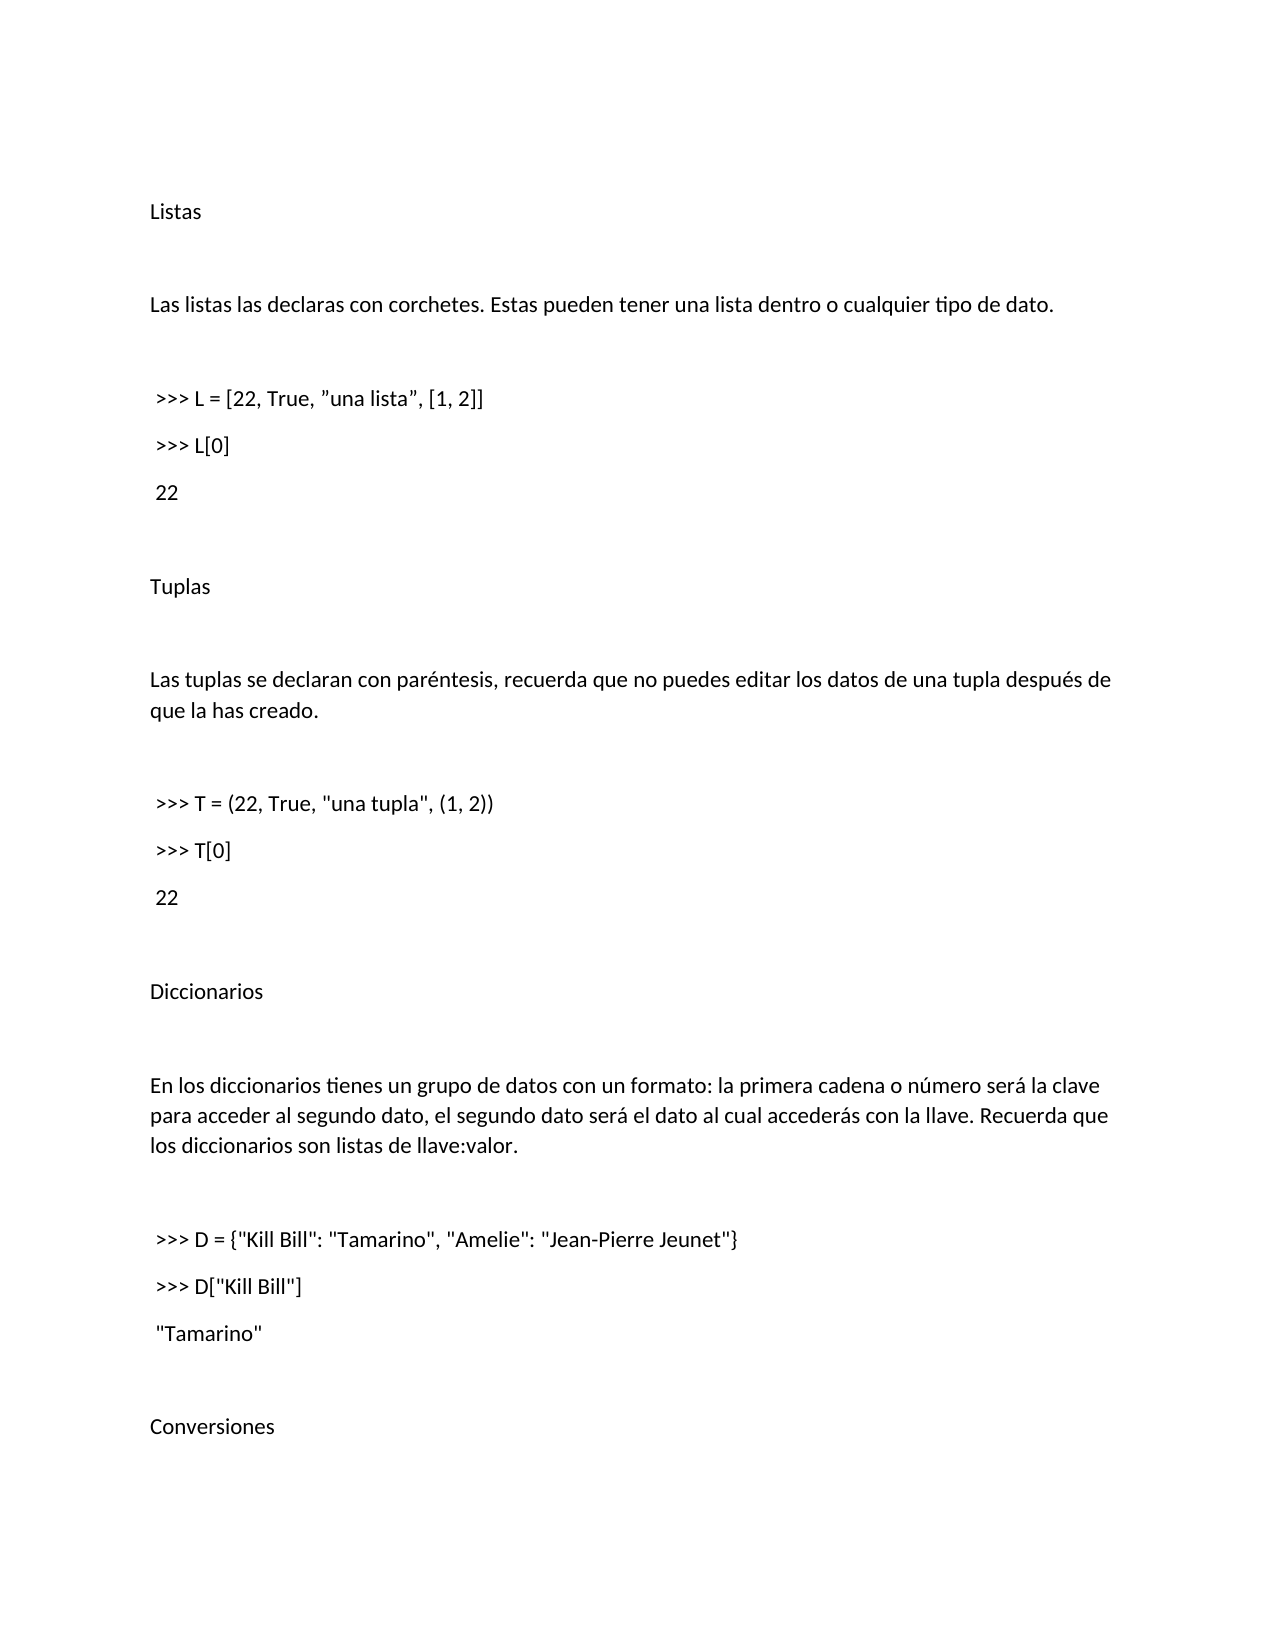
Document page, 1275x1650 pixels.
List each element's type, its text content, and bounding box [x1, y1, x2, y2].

text En los diccionarios tienes un grupo de datos con un formato: la primera cadena o número será la clave para acceder al segundo dato, el segundo dato será el dato al cual accederás con la llave. Recuerda que los diccionarios son listas de llave:valor. [150, 1071, 1125, 1159]
text Conversiones [150, 1412, 1125, 1441]
text Las tuplas se declaran con paréntesis, recuerda que no puedes editar los datos de una tupla después de que la has creado. [150, 666, 1125, 724]
text Diccionarios [150, 977, 1125, 1005]
text >>> D = {"Kill Bill": "Tamarino", "Amelie": "Jean-Pierre Jeunet"} [150, 1225, 1125, 1253]
text "Tamarino" [150, 1319, 1125, 1347]
text >>> T = (22, True, "una tupla", (1, 2)) [150, 789, 1125, 818]
text 22 [150, 478, 1125, 506]
text 22 [150, 883, 1125, 911]
text Las listas las declaras con corchetes. Estas pueden tener una lista dentro o cualquier tipo de dato. [150, 291, 1125, 319]
text >>> D["Kill Bill"] [150, 1272, 1125, 1300]
text Tuplas [150, 572, 1125, 600]
text >>> L[0] [150, 431, 1125, 459]
text >>> L = [22, True, ”una lista”, [1, 2]] [150, 384, 1125, 412]
text >>> T[0] [150, 836, 1125, 864]
text Listas [150, 197, 1125, 225]
